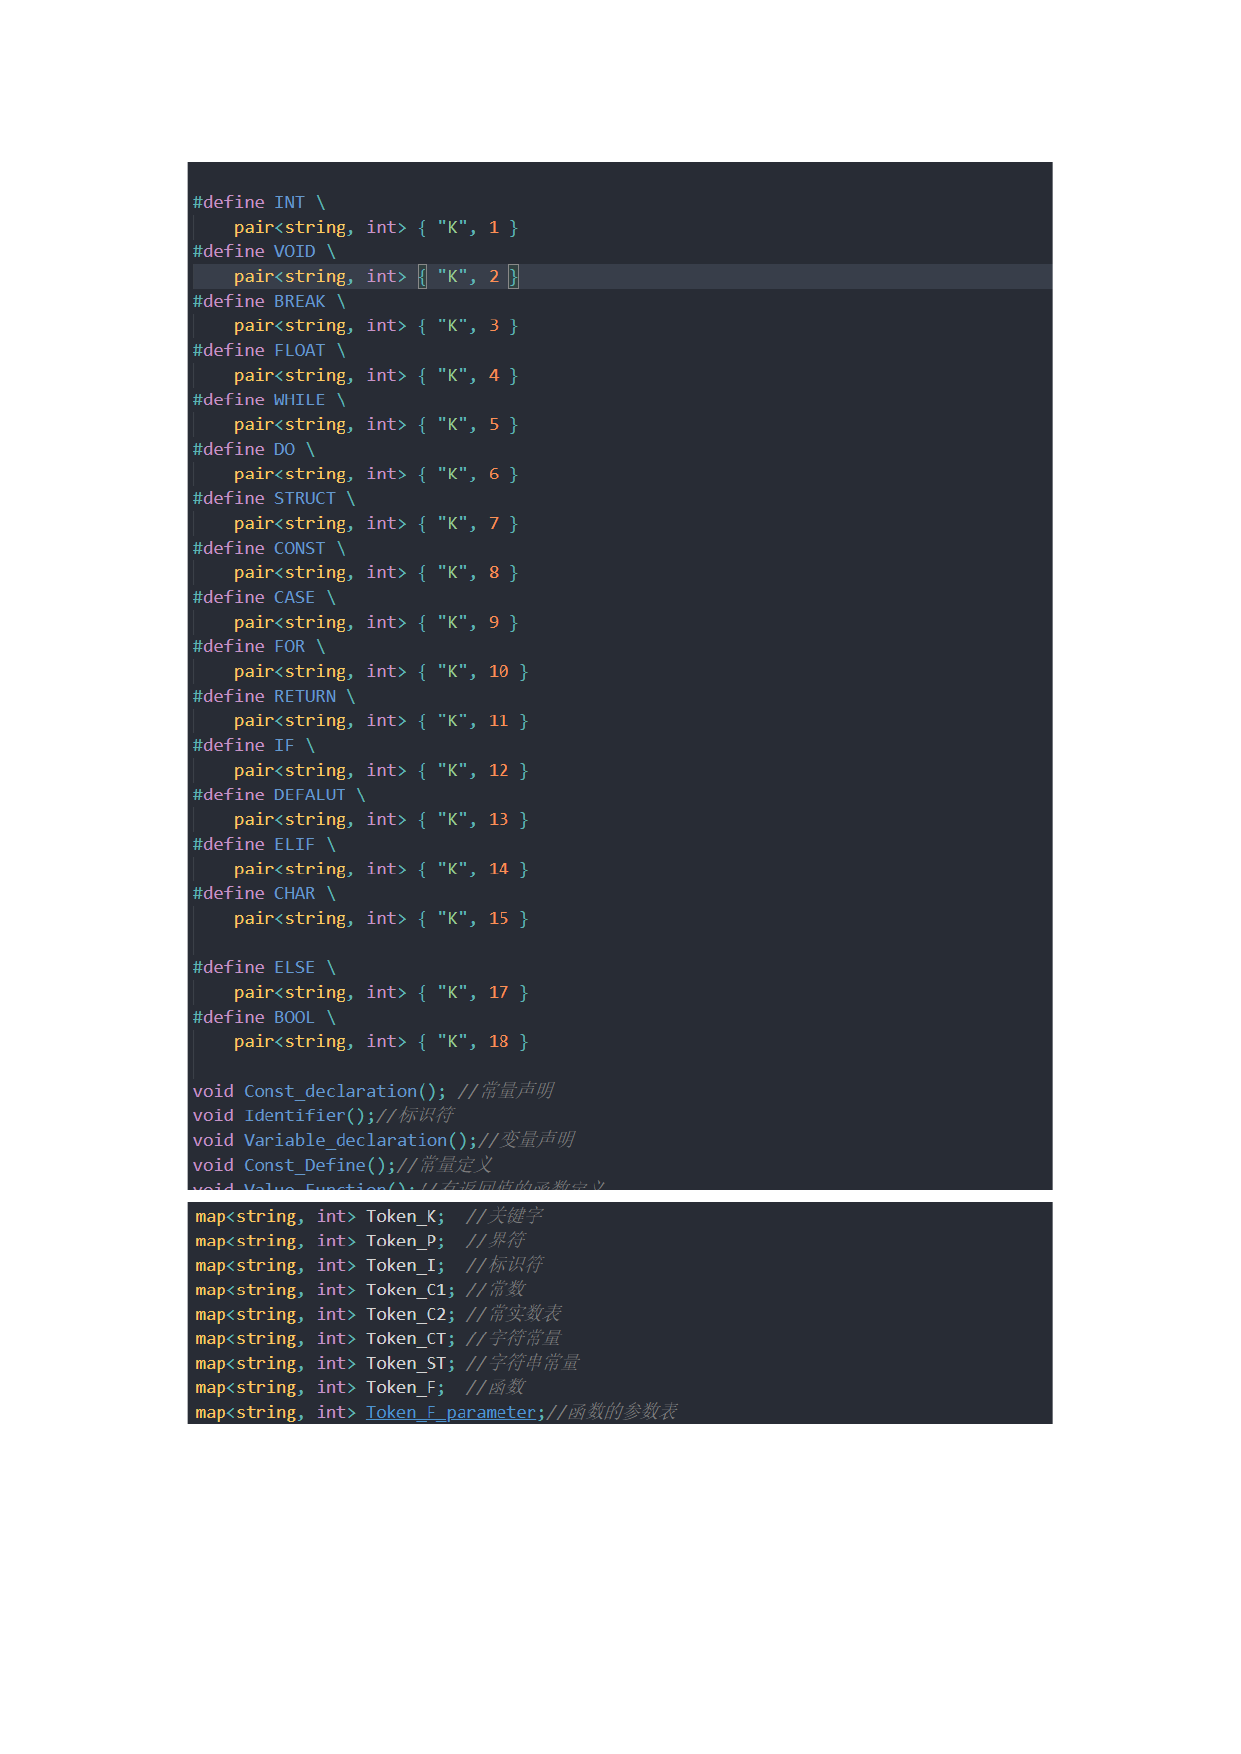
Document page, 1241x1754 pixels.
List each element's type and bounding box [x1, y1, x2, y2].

picture [187, 1202, 1053, 1424]
picture [187, 162, 1053, 1190]
